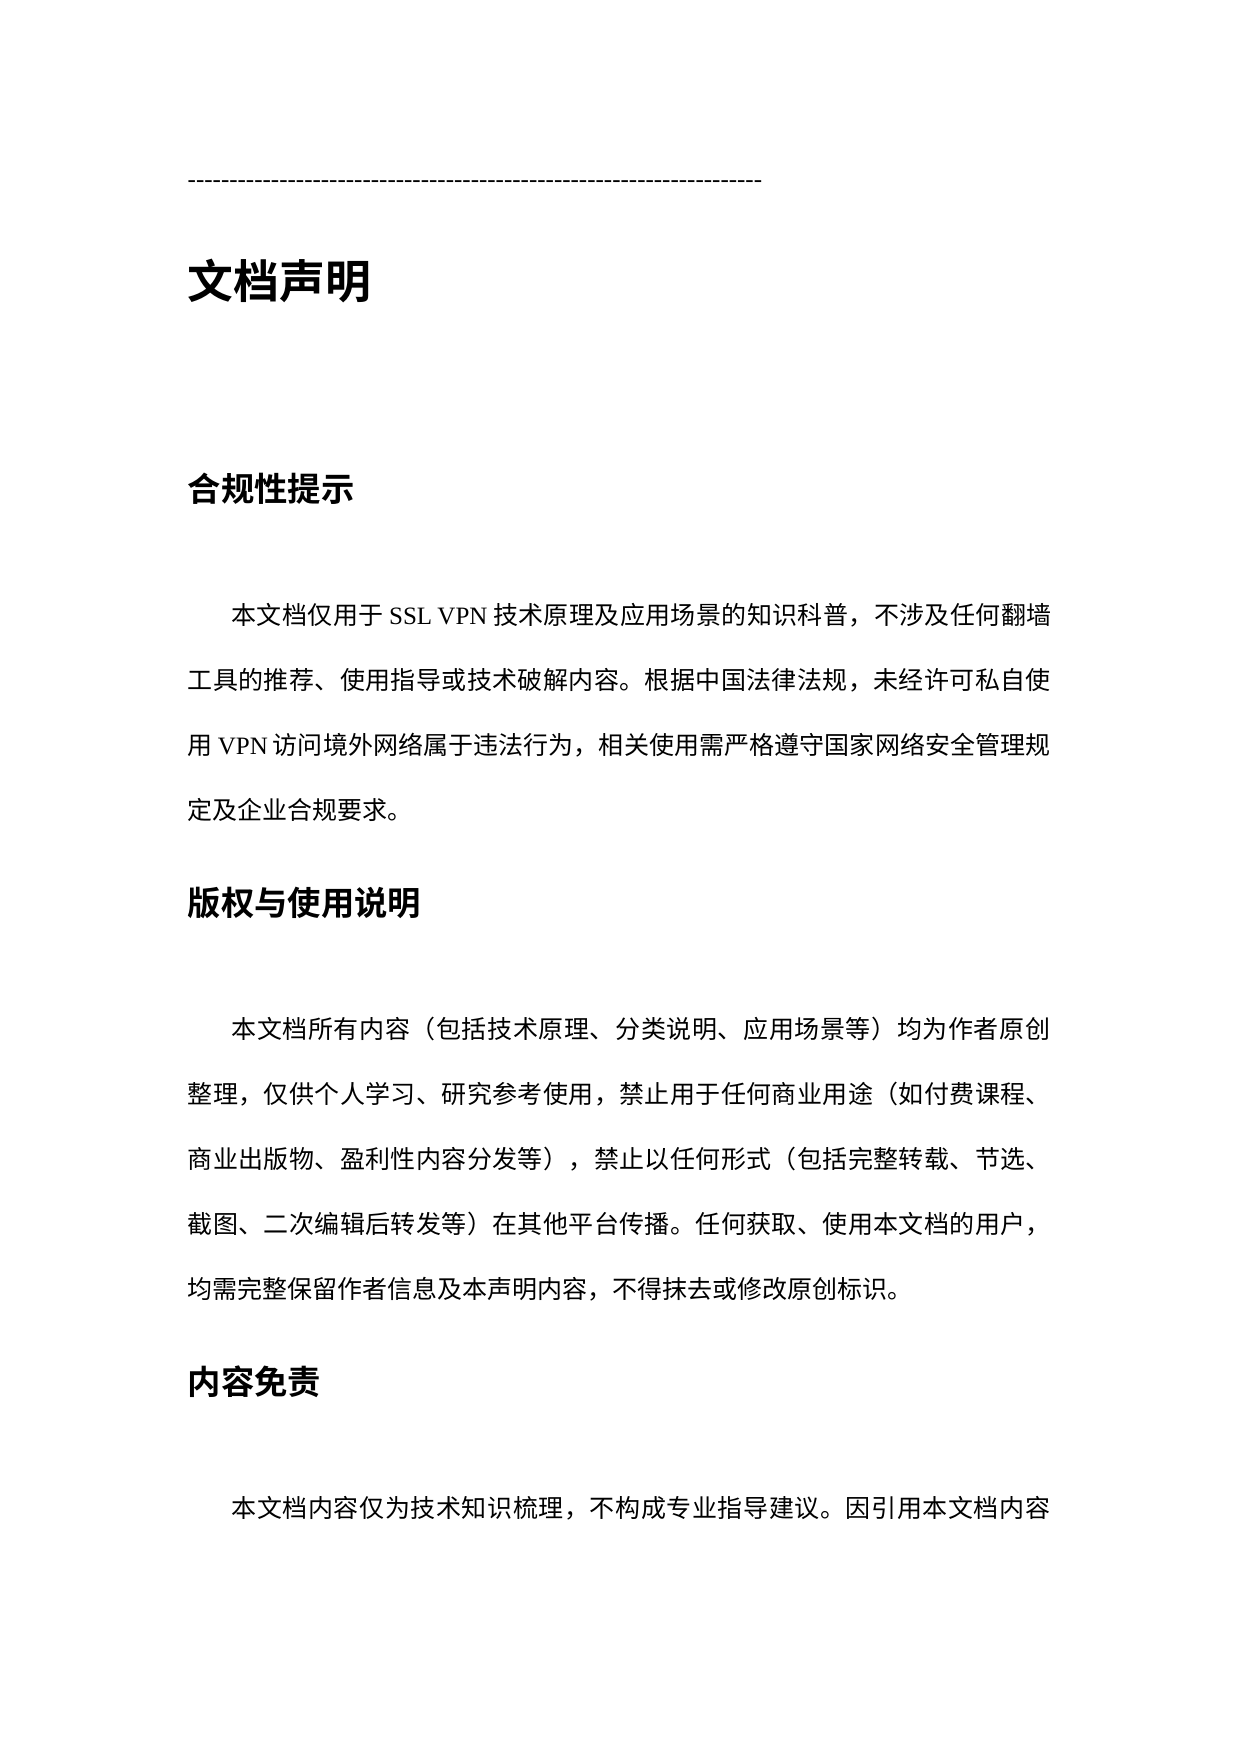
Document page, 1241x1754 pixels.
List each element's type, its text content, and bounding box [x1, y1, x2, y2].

text 本文档所有内容（包括技术原理、分类说明、应用场景等）均为作者原创整理，仅供个人学习、研究参考使用，禁止用于任何商业用途（如付费课程、商业出版物、盈利性内容分发等），禁止以任何形式（包括完整转载、节选、截图、二次编辑后转发等）在其他平台传播。任何获取、使用本文档的用户，均需完整保留作者信息及本声明内容，不得抹去或修改原创标识。 [187, 995, 1053, 1320]
subtitle 版权与使用说明 [187, 868, 1053, 933]
text 本文档内容仅为技术知识梳理，不构成专业指导建议。因引用本文档内容导致的任何直接或间接后果（包括但不限于信息误差、合规风险、第三方投诉等），作者不承担法律责任。文档中提及的技术方案（如SSL VPN协议、实现流程）仅作原理说明，具体使用需结合当地法律法规及企业内部规范。 [187, 1474, 1053, 1539]
subtitle 内容免责 [187, 1347, 1053, 1412]
subtitle 合规性提示 [187, 454, 1053, 519]
subtitle 文档声明 [187, 230, 1053, 327]
text --------------------------------------------------------------------- [187, 162, 1053, 194]
text 本文档仅用于SSL VPN技术原理及应用场景的知识科普，不涉及任何翻墙工具的推荐、使用指导或技术破解内容。根据中国法律法规，未经许可私自使用VPN访问境外网络属于违法行为，相关使用需严格遵守国家网络安全管理规定及企业合规要求。 [187, 581, 1053, 841]
